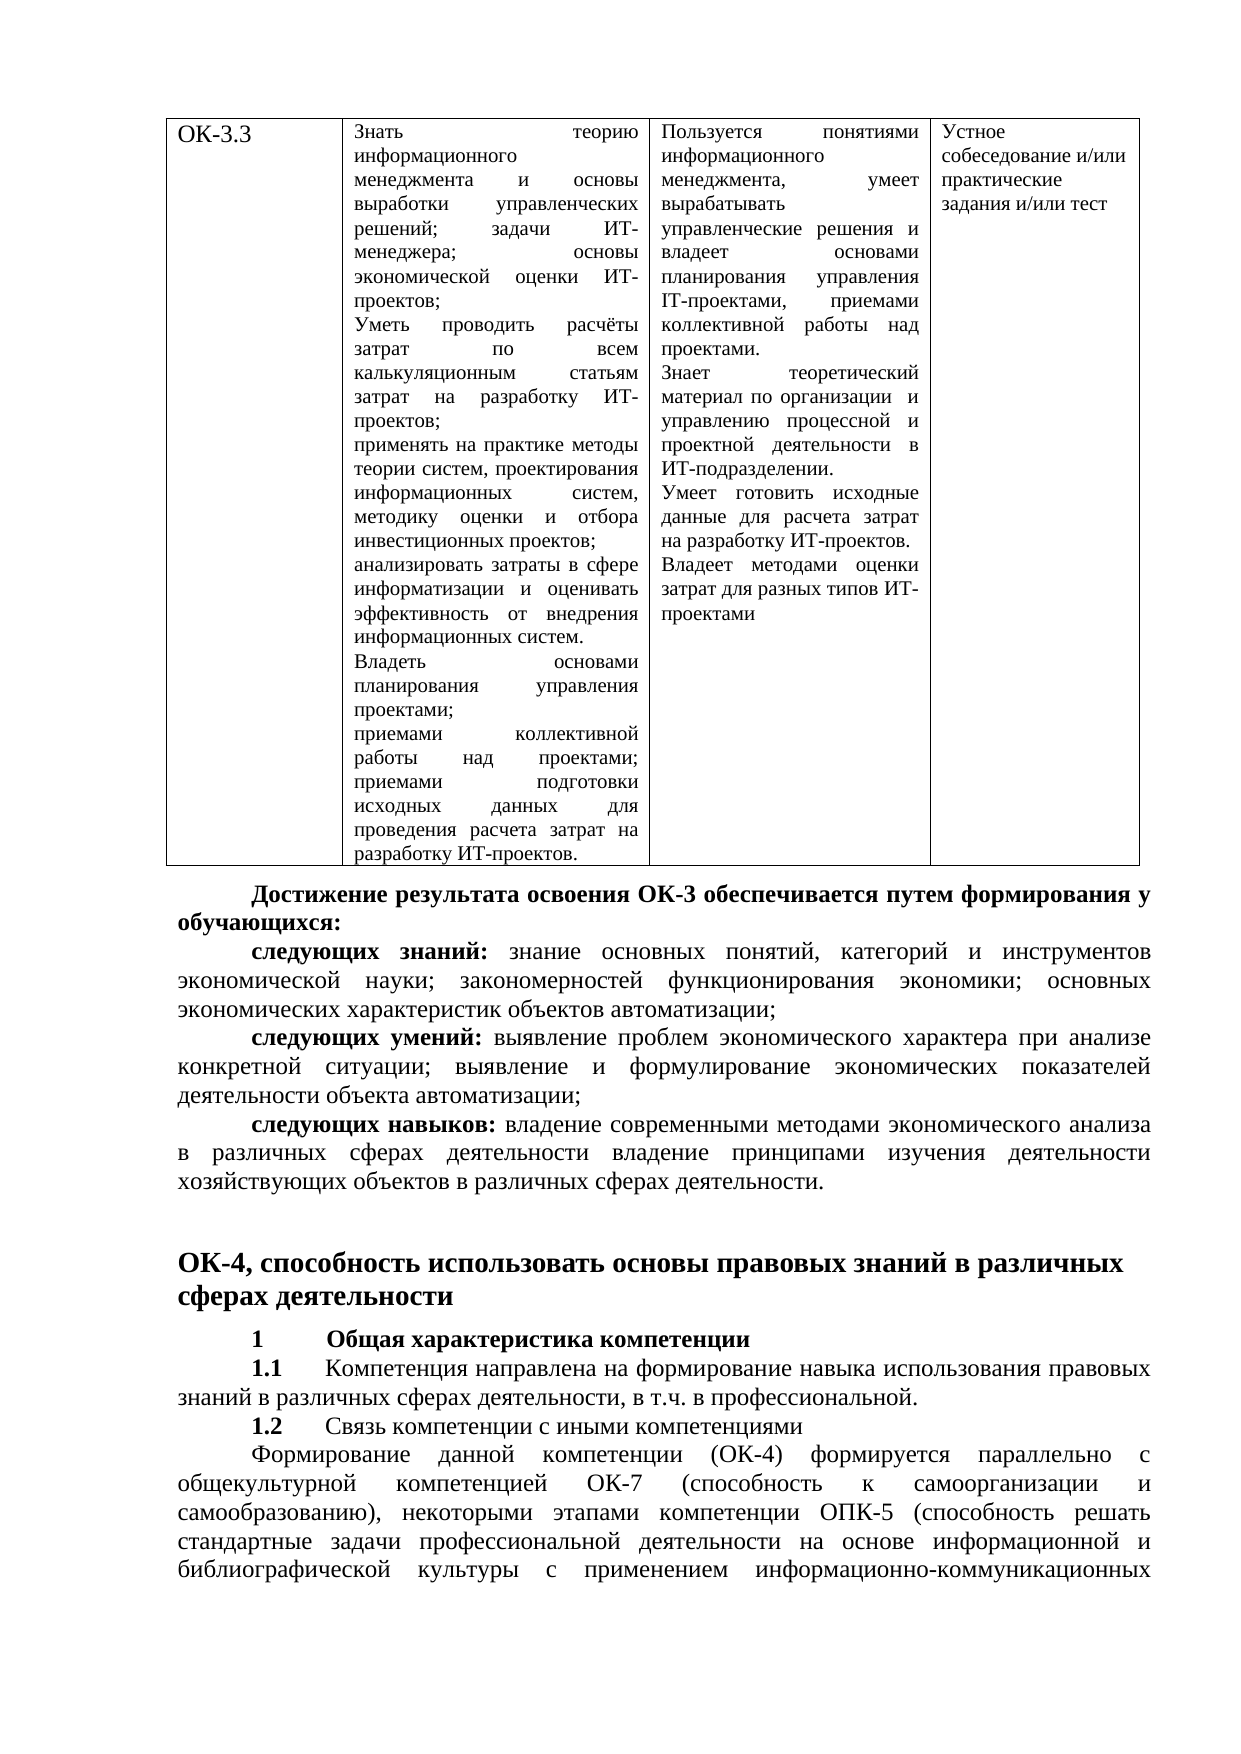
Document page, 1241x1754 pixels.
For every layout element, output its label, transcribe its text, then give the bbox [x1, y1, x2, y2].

list Связь компетенции с иными компетенциями [177, 1411, 1152, 1439]
list Компетенция направлена на формирование навыка использования правовых знаний в различных сферах деятельности, в т.ч. в профессиональной. [177, 1353, 1152, 1411]
text следующих умений: выявление проблем экономического характера при анализе конкретной ситуации; выявление и формулирование экономических показателей деятельности объекта автоматизации; [177, 1022, 1152, 1109]
table_cell ОК-3.3 [167, 119, 342, 865]
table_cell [931, 119, 1139, 865]
table_cell Пользуется понятиями информационного менеджмента, умеет вырабатывать управленческие решения и владеет основами планирования управления IT-проектами, приемами коллективной работы над проектами. Знает теоретический материал по организации и управлению процессной и проектной деятельности в ИТ-подразделении. Умеет готовить исходные данные для расчета затрат на разработку ИТ-проектов. Владеет методами оценки затрат для разных типов ИТ-проектами [650, 119, 930, 865]
text Достижение результата освоения ОК-3 обеспечивается путем формирования у обучающихся: [177, 879, 1152, 936]
subtitle ОК-4, способность использовать основы правовых знаний в различных сферах деятельности [177, 1245, 1152, 1312]
text следующих знаний: знание основных понятий, категорий и инструментов экономической науки; закономерностей функционирования экономики; основных экономических характеристик объектов автоматизации; [177, 936, 1152, 1022]
table_cell Знать теорию информационного менеджмента и основы выработки управленческих решений; задачи ИТ- менеджера; основы экономической оценки ИТ-проектов; Уметь проводить расчёты затрат по всем калькуляционным статьям затрат на разработку ИТ-проектов; применять на практике методы теории систем, проектирования информационных систем, методику оценки и отбора инвестиционных проектов; анализировать затраты в сфере информатизации и оценивать эффективность от внедрения информационных систем. Владеть основами планирования управления проектами; приемами коллективной работы над проектами; приемами подготовки исходных данных для проведения расчета затрат на разработку ИТ-проектов. [343, 119, 649, 865]
list Общая характеристика компетенции [251, 1324, 1152, 1353]
text следующих навыков: владение современными методами экономического анализа в различных сферах деятельности владение принципами изучения деятельности хозяйствующих объектов в различных сферах деятельности. [177, 1109, 1152, 1195]
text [177, 1439, 1152, 1583]
